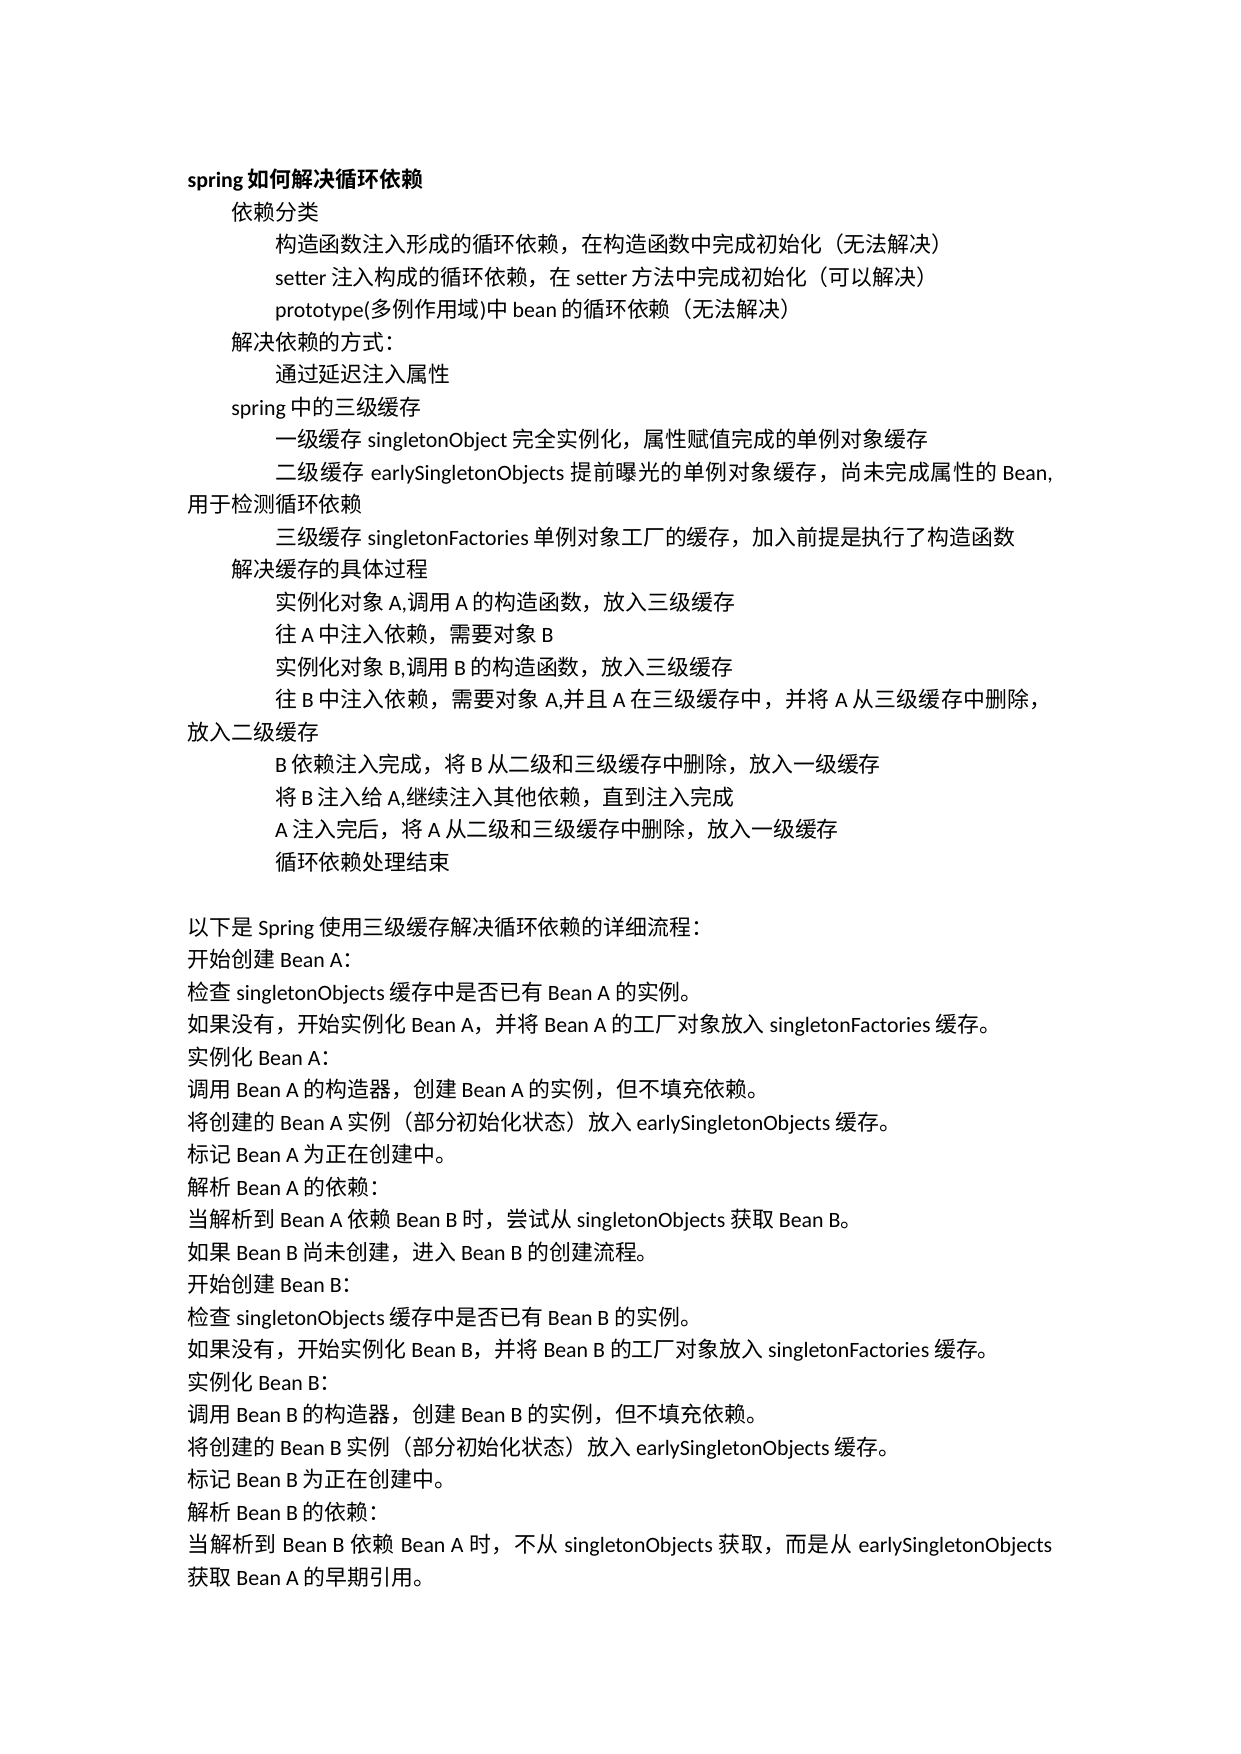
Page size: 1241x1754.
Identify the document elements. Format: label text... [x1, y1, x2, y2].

text 将创建的 Bean A 实例（部分初始化状态）放入 earlySingletonObjects 缓存。 [187, 1104, 1053, 1137]
text setter注入构成的循环依赖，在setter方法中完成初始化（可以解决） [187, 259, 1053, 292]
text 解决缓存的具体过程 [187, 552, 1053, 584]
text 往A中注入依赖，需要对象B [187, 617, 1053, 649]
text 解析 Bean B 的依赖： [187, 1494, 1053, 1527]
text 以下是 Spring 使用三级缓存解决循环依赖的详细流程： [187, 909, 1053, 942]
text A注入完后，将A从二级和三级缓存中删除，放入一级缓存 [187, 812, 1053, 844]
text 开始创建 Bean B： [187, 1267, 1053, 1299]
text 检查 singletonObjects 缓存中是否已有 Bean A 的实例。 [187, 974, 1053, 1007]
text 标记 Bean A 为正在创建中。 [187, 1137, 1053, 1169]
text 开始创建 Bean A： [187, 942, 1053, 974]
text 解决依赖的方式： [187, 324, 1053, 357]
text 构造函数注入形成的循环依赖，在构造函数中完成初始化（无法解决） [187, 227, 1053, 259]
text 实例化 Bean B： [187, 1364, 1053, 1397]
text spring中的三级缓存 [187, 389, 1053, 422]
text 调用 Bean B 的构造器，创建 Bean B 的实例，但不填充依赖。 [187, 1397, 1053, 1429]
text 调用 Bean A 的构造器，创建 Bean A 的实例，但不填充依赖。 [187, 1072, 1053, 1104]
text 循环依赖处理结束 [187, 844, 1053, 877]
text 将创建的 Bean B 实例（部分初始化状态）放入 earlySingletonObjects 缓存。 [187, 1429, 1053, 1462]
text 如果 Bean B 尚未创建，进入 Bean B 的创建流程。 [187, 1234, 1053, 1267]
text 通过延迟注入属性 [187, 357, 1053, 389]
text 往B中注入依赖，需要对象A,并且A在三级缓存中，并将A从三级缓存中删除，放入二级缓存 [187, 682, 1053, 747]
text 当解析到 Bean A 依赖 Bean B 时，尝试从 singletonObjects 获取 Bean B。 [187, 1202, 1053, 1234]
text 一级缓存 singletonObject 完全实例化，属性赋值完成的单例对象缓存 [187, 422, 1053, 454]
text 如果没有，开始实例化 Bean A，并将 Bean A 的工厂对象放入 singletonFactories 缓存。 [187, 1007, 1053, 1039]
text 实例化 Bean A： [187, 1039, 1053, 1072]
text 实例化对象A,调用A的构造函数，放入三级缓存 [187, 584, 1053, 617]
text 解析 Bean A 的依赖： [187, 1169, 1053, 1202]
text prototype(多例作用域)中bean的循环依赖（无法解决） [187, 292, 1053, 324]
text 三级缓存 singletonFactories 单例对象工厂的缓存，加入前提是执行了构造函数 [187, 519, 1053, 552]
text 当解析到 Bean B 依赖 Bean A 时，不从 singletonObjects 获取，而是从 earlySingletonObjects 获取 Bean A 的早期引用。 [187, 1527, 1053, 1592]
text 检查 singletonObjects 缓存中是否已有 Bean B 的实例。 [187, 1299, 1053, 1332]
text 依赖分类 [187, 194, 1053, 227]
text 二级缓存 earlySingletonObjects 提前曝光的单例对象缓存，尚未完成属性的Bean,用于检测循环依赖 [187, 454, 1053, 519]
text 如果没有，开始实例化 Bean B，并将 Bean B 的工厂对象放入 singletonFactories 缓存。 [187, 1332, 1053, 1364]
text 标记 Bean B 为正在创建中。 [187, 1462, 1053, 1494]
text B依赖注入完成，将B从二级和三级缓存中删除，放入一级缓存 [187, 747, 1053, 779]
text 将B注入给A,继续注入其他依赖，直到注入完成 [187, 779, 1053, 812]
text 实例化对象B,调用B的构造函数，放入三级缓存 [187, 649, 1053, 682]
text spring如何解决循环依赖 [187, 162, 1053, 194]
